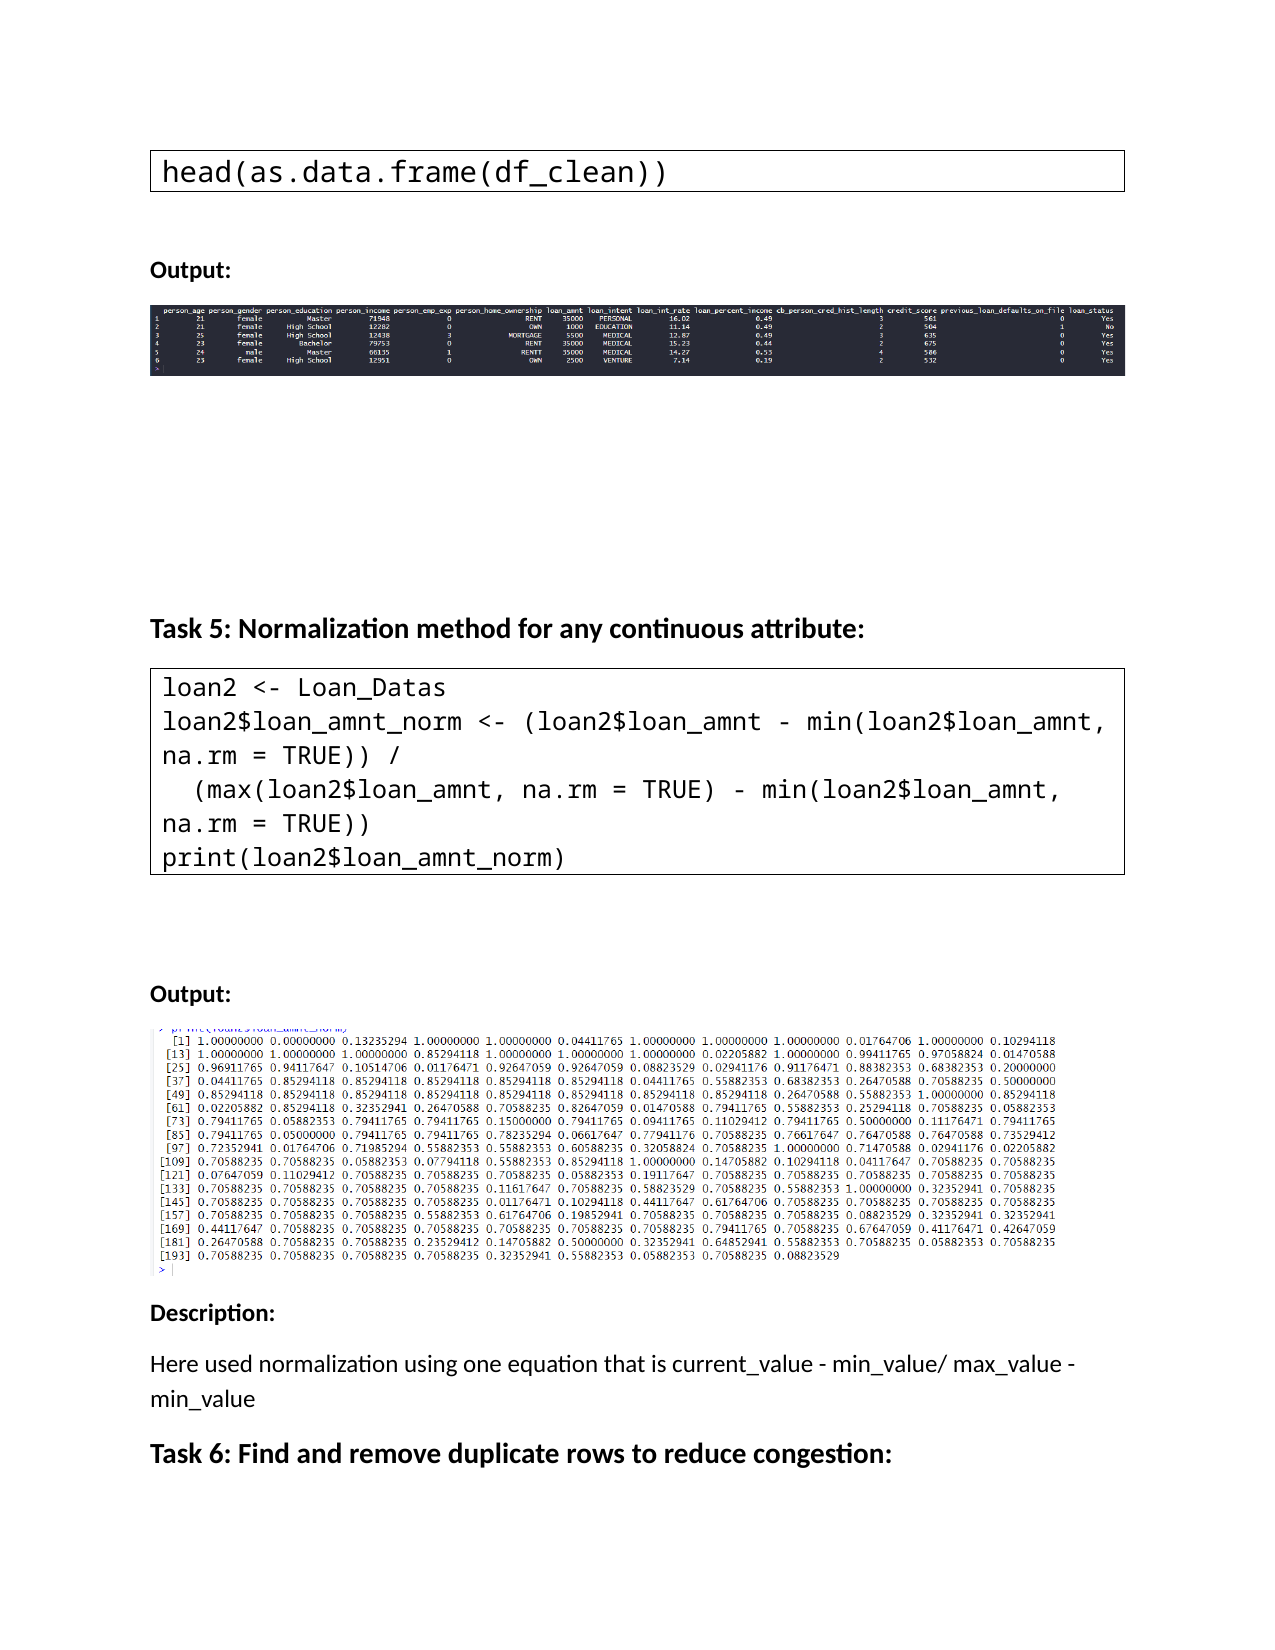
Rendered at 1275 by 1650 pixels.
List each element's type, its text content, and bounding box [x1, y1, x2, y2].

text Task 6: Find and remove duplicate rows to reduce congestion: [150, 1435, 1125, 1471]
picture [150, 305, 1125, 376]
text Output: [150, 254, 1125, 284]
text Description: [150, 1297, 1125, 1327]
text Here used normalization using one equation that is current_value - min_value/ max_value - min_value [150, 1348, 1125, 1414]
picture [150, 1029, 1100, 1276]
table_header loan2 <- Loan_Datas loan2$loan_amnt_norm <- (loan2$loan_amnt - min(loan2$loan_amnt, na.rm = TRUE)) / (max(loan2$loan_amnt, na.rm = TRUE) - min(loan2$loan_amnt, na.rm = TRUE)) print(loan2$loan_amnt_norm) [151, 669, 1124, 874]
text Output: [150, 978, 1125, 1008]
text Task 5: Normalization method for any continuous attribute: [150, 570, 1125, 646]
